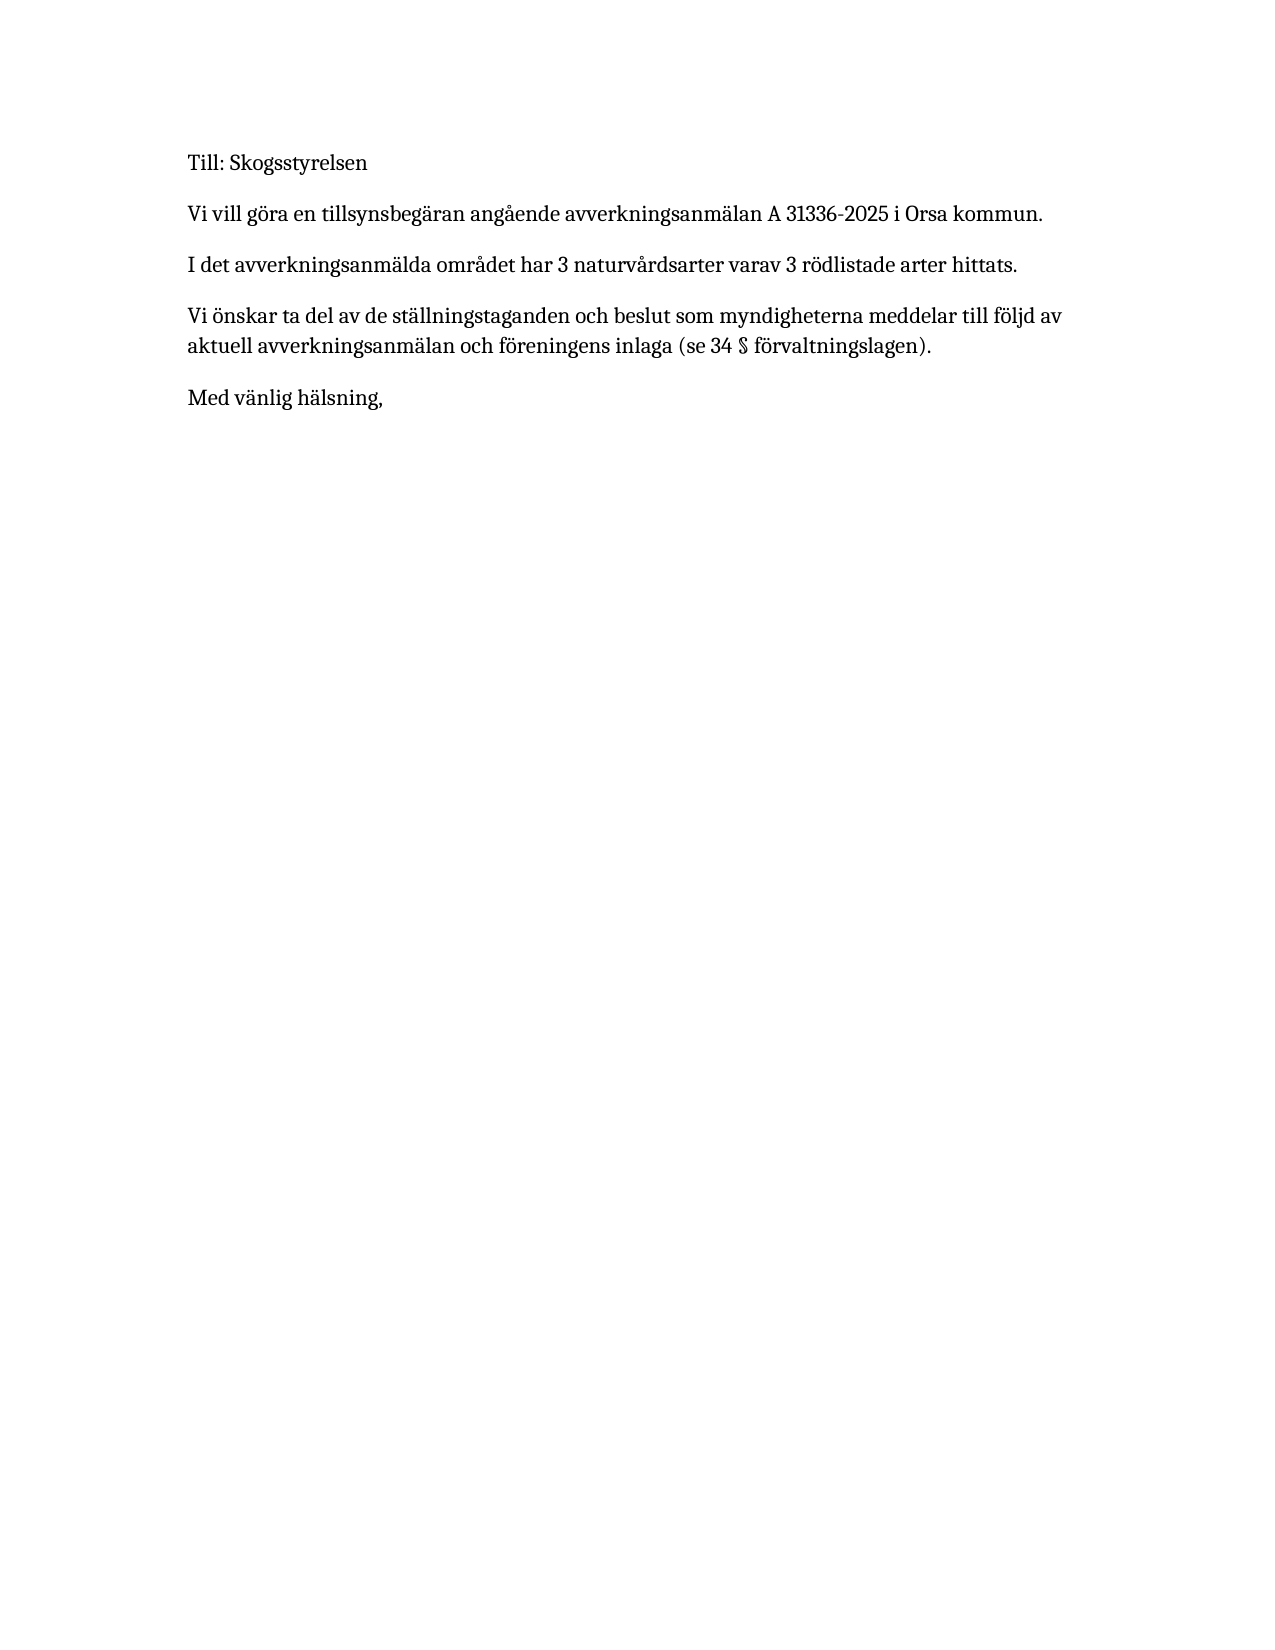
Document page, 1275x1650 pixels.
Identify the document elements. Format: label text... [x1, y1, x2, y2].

text Till: Skogsstyrelsen [187, 150, 1087, 176]
text Vi önskar ta del av de ställningstaganden och beslut som myndigheterna meddelar till följd av aktuell avverkningsanmälan och föreningens inlaga (se 34 § förvaltningslagen). [187, 303, 1087, 360]
text Vi vill göra en tillsynsbegäran angående avverkningsanmälan A 31336-2025 i Orsa kommun. [187, 201, 1087, 227]
text Med vänlig hälsning, [187, 384, 1087, 441]
text I det avverkningsanmälda området har 3 naturvårdsarter varav 3 rödlistade arter hittats. [187, 252, 1087, 278]
